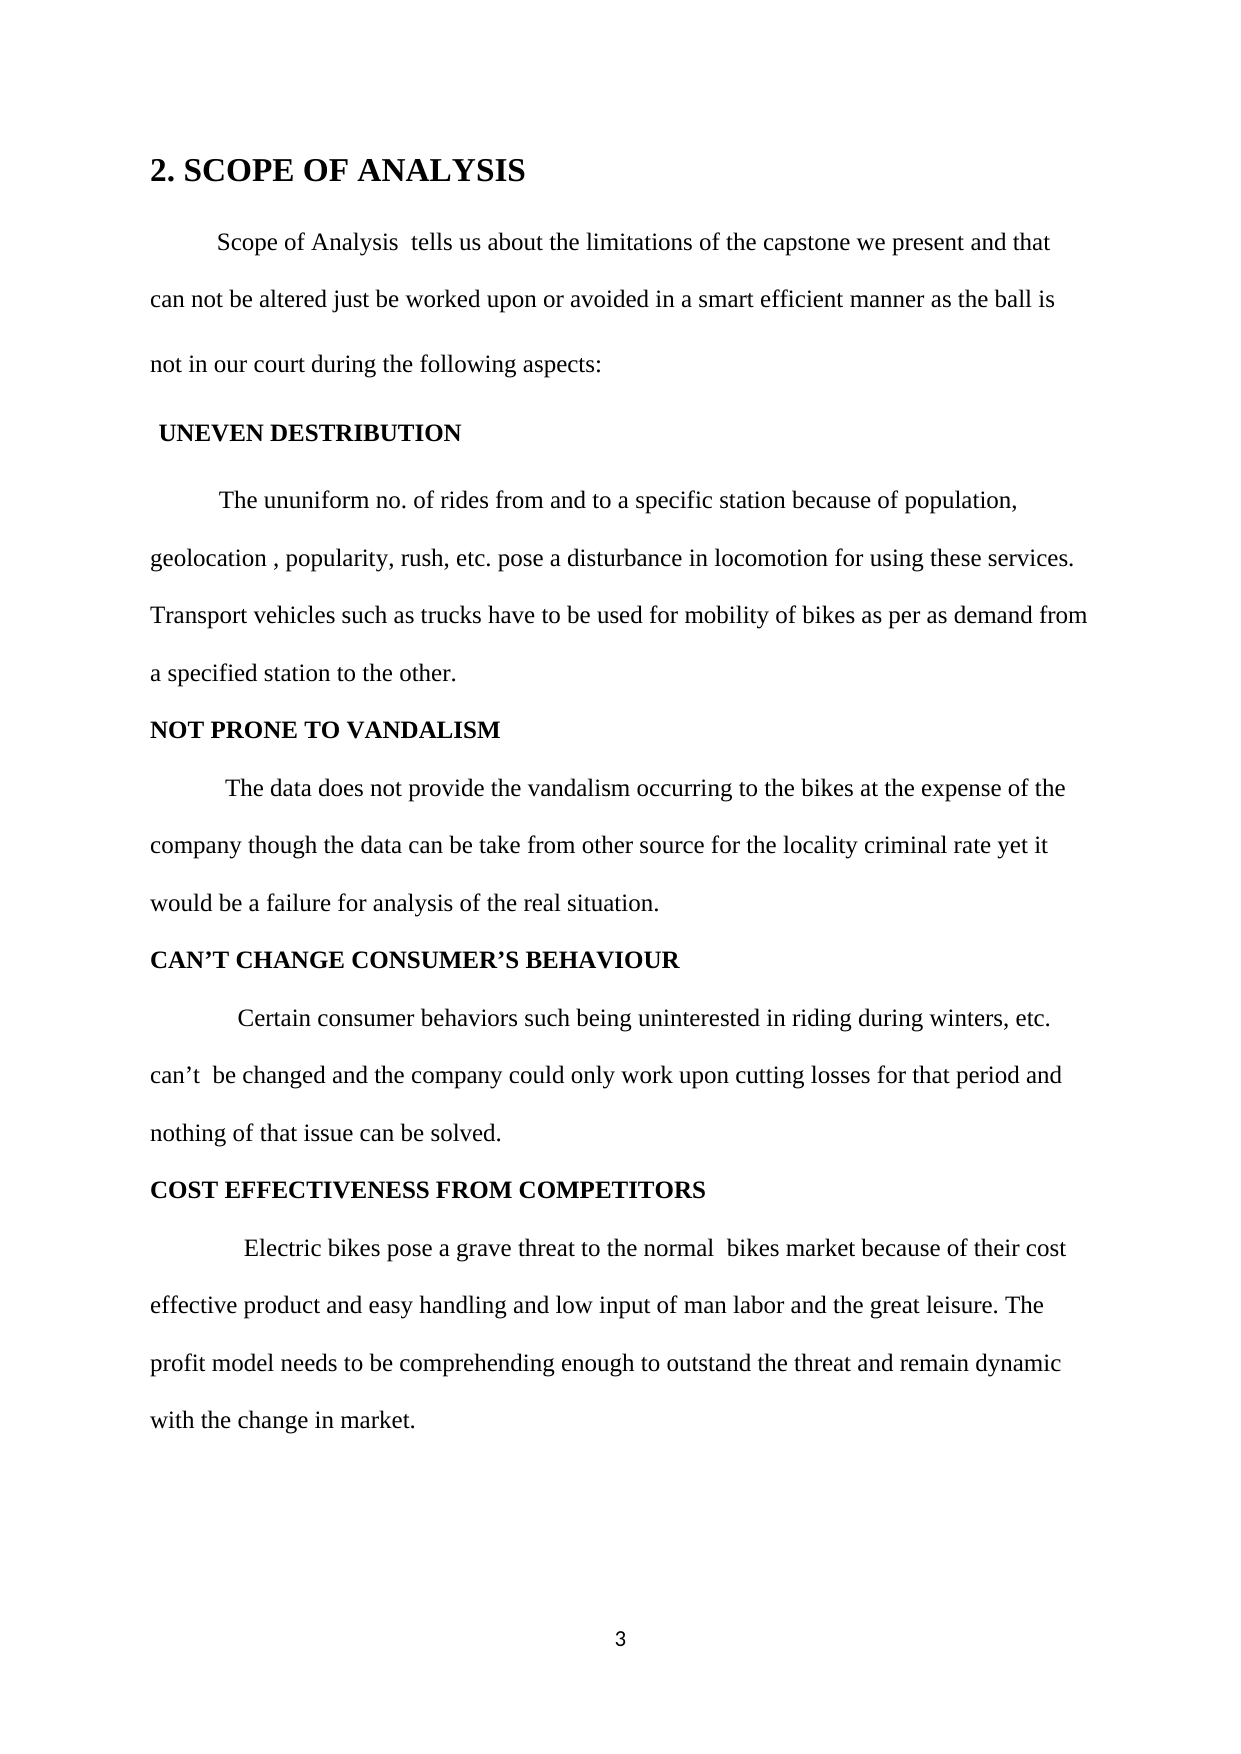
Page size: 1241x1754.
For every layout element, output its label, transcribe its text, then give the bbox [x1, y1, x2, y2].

text Certain consumer behaviors such being uninterested in riding during winters, etc. can’t be changed and the company could only work upon cutting losses for that period and nothing of that issue can be solved. [150, 1003, 1090, 1147]
text 2. SCOPE OF ANALYSIS [150, 150, 1090, 188]
text UNEVEN DESTRIBUTION [150, 418, 1090, 447]
text The data does not provide the vandalism occurring to the bikes at the expense of the company though the data can be take from other source for the locality criminal rate yet it would be a failure for analysis of the real situation. [150, 773, 1090, 917]
text CAN’T CHANGE CONSUMER’S BEHAVIOUR [150, 945, 1090, 974]
text Transport vehicles such as trucks have to be used for mobility of bikes as per as demand from a specified station to the other. [150, 600, 1090, 687]
text COST EFFECTIVENESS FROM COMPETITORS [150, 1175, 1090, 1204]
text NOT PRONE TO VANDALISM [150, 715, 1090, 744]
text The ununiform no. of rides from and to a specific station because of population, geolocation , popularity, rush, etc. pose a disturbance in locomotion for using these services. [150, 485, 1090, 572]
text Electric bikes pose a grave threat to the normal bikes market because of their cost effective product and easy handling and low input of man labor and the great leisure. The profit model needs to be comprehending enough to outstand the threat and remain dynamic with the change in market. [150, 1233, 1090, 1434]
text Scope of Analysis tells us about the limitations of the capstone we present and that can not be altered just be worked upon or avoided in a smart efficient manner as the ball is not in our court during the following aspects: [150, 227, 1090, 380]
